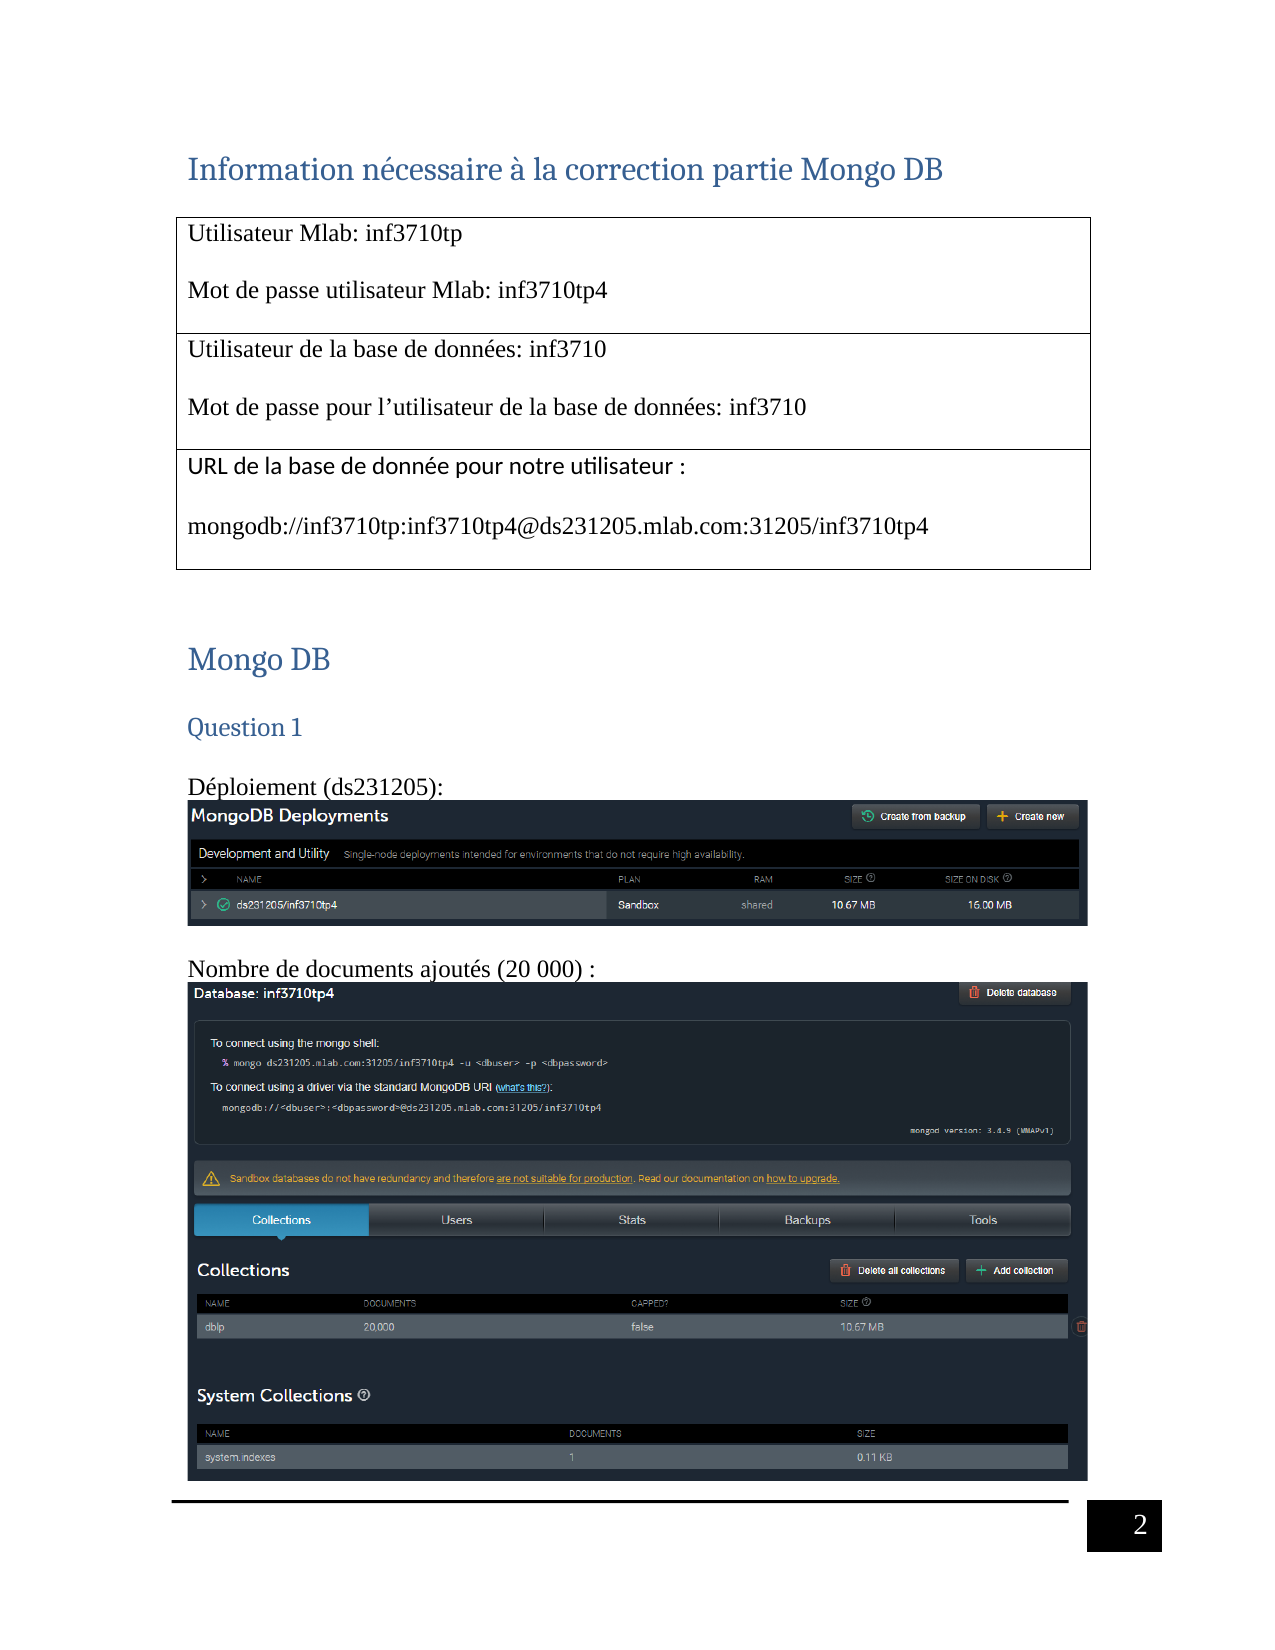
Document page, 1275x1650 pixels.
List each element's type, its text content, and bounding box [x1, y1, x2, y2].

table_header Utilisateur Mlab: inf3710tp Mot de passe utilisateur Mlab: inf3710tp4 [177, 218, 1090, 333]
subtitle Question 1 [187, 712, 1087, 743]
text Nombre de documents ajoutés (20 000) : [187, 954, 1087, 982]
text Déploiement (ds231205): [187, 772, 1087, 800]
table_cell Utilisateur de la base de données: inf3710 Mot de passe pour l’utilisateur de la base de données: inf3710 [177, 334, 1090, 449]
picture [187, 982, 1088, 1481]
subtitle Mongo DB [187, 641, 1087, 679]
subtitle Information nécessaire à la correction partie Mongo DB [187, 150, 1087, 188]
table_cell URL de la base de donnée pour notre utilisateur : mongodb://inf3710tp:inf3710tp4@ds231205.mlab.com:31205/inf3710tp4 [177, 450, 1090, 569]
picture [187, 800, 1088, 926]
